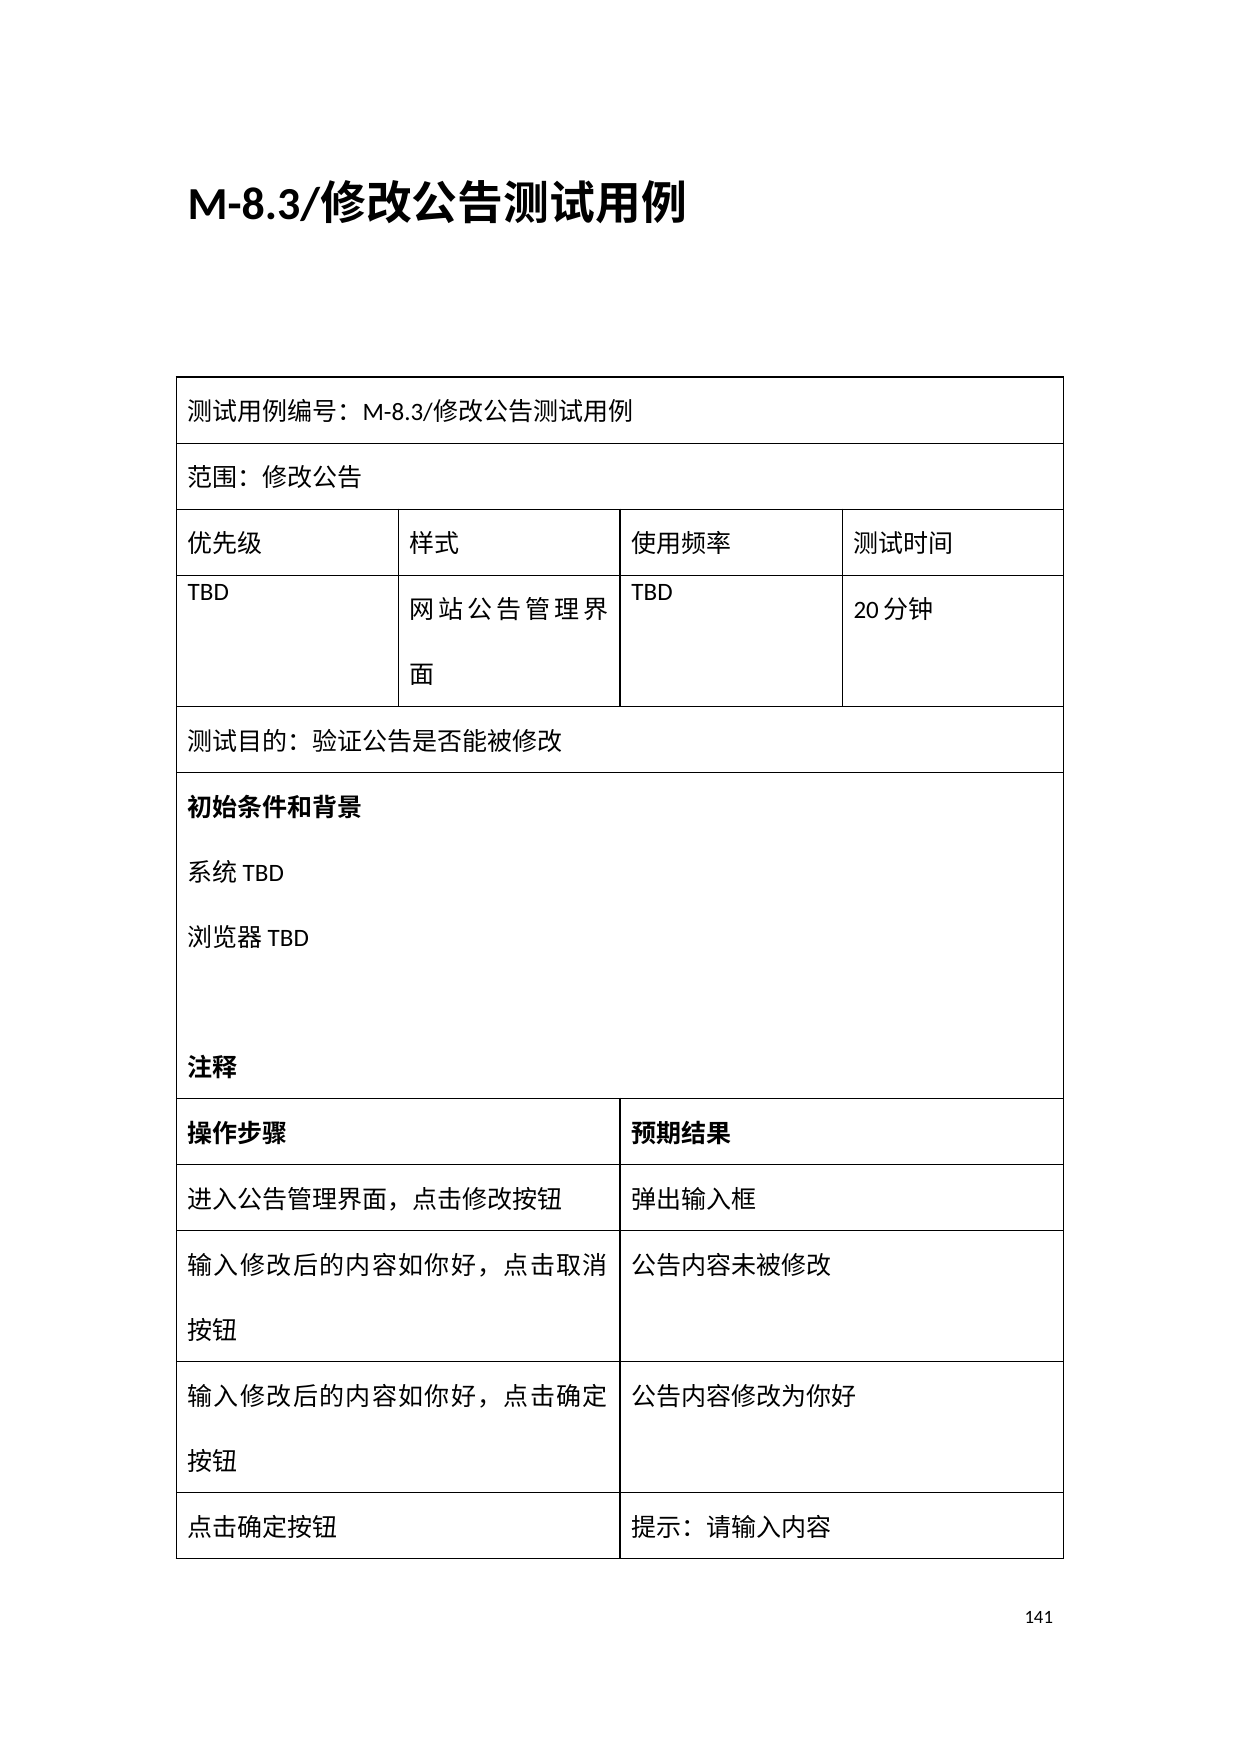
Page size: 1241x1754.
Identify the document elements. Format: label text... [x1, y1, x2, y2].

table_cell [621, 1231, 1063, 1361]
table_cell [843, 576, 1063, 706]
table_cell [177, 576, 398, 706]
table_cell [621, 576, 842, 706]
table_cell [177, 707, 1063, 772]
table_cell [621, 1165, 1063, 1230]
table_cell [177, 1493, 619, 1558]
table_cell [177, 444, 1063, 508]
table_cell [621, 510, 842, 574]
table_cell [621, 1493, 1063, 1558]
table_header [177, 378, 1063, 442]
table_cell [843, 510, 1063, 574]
subtitle M-8.3/修改公告测试用例 [187, 151, 1053, 248]
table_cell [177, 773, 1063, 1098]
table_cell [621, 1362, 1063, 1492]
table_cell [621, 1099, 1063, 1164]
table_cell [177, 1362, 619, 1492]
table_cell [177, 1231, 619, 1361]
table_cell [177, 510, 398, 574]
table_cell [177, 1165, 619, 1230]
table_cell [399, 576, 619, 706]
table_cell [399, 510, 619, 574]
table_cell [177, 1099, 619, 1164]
